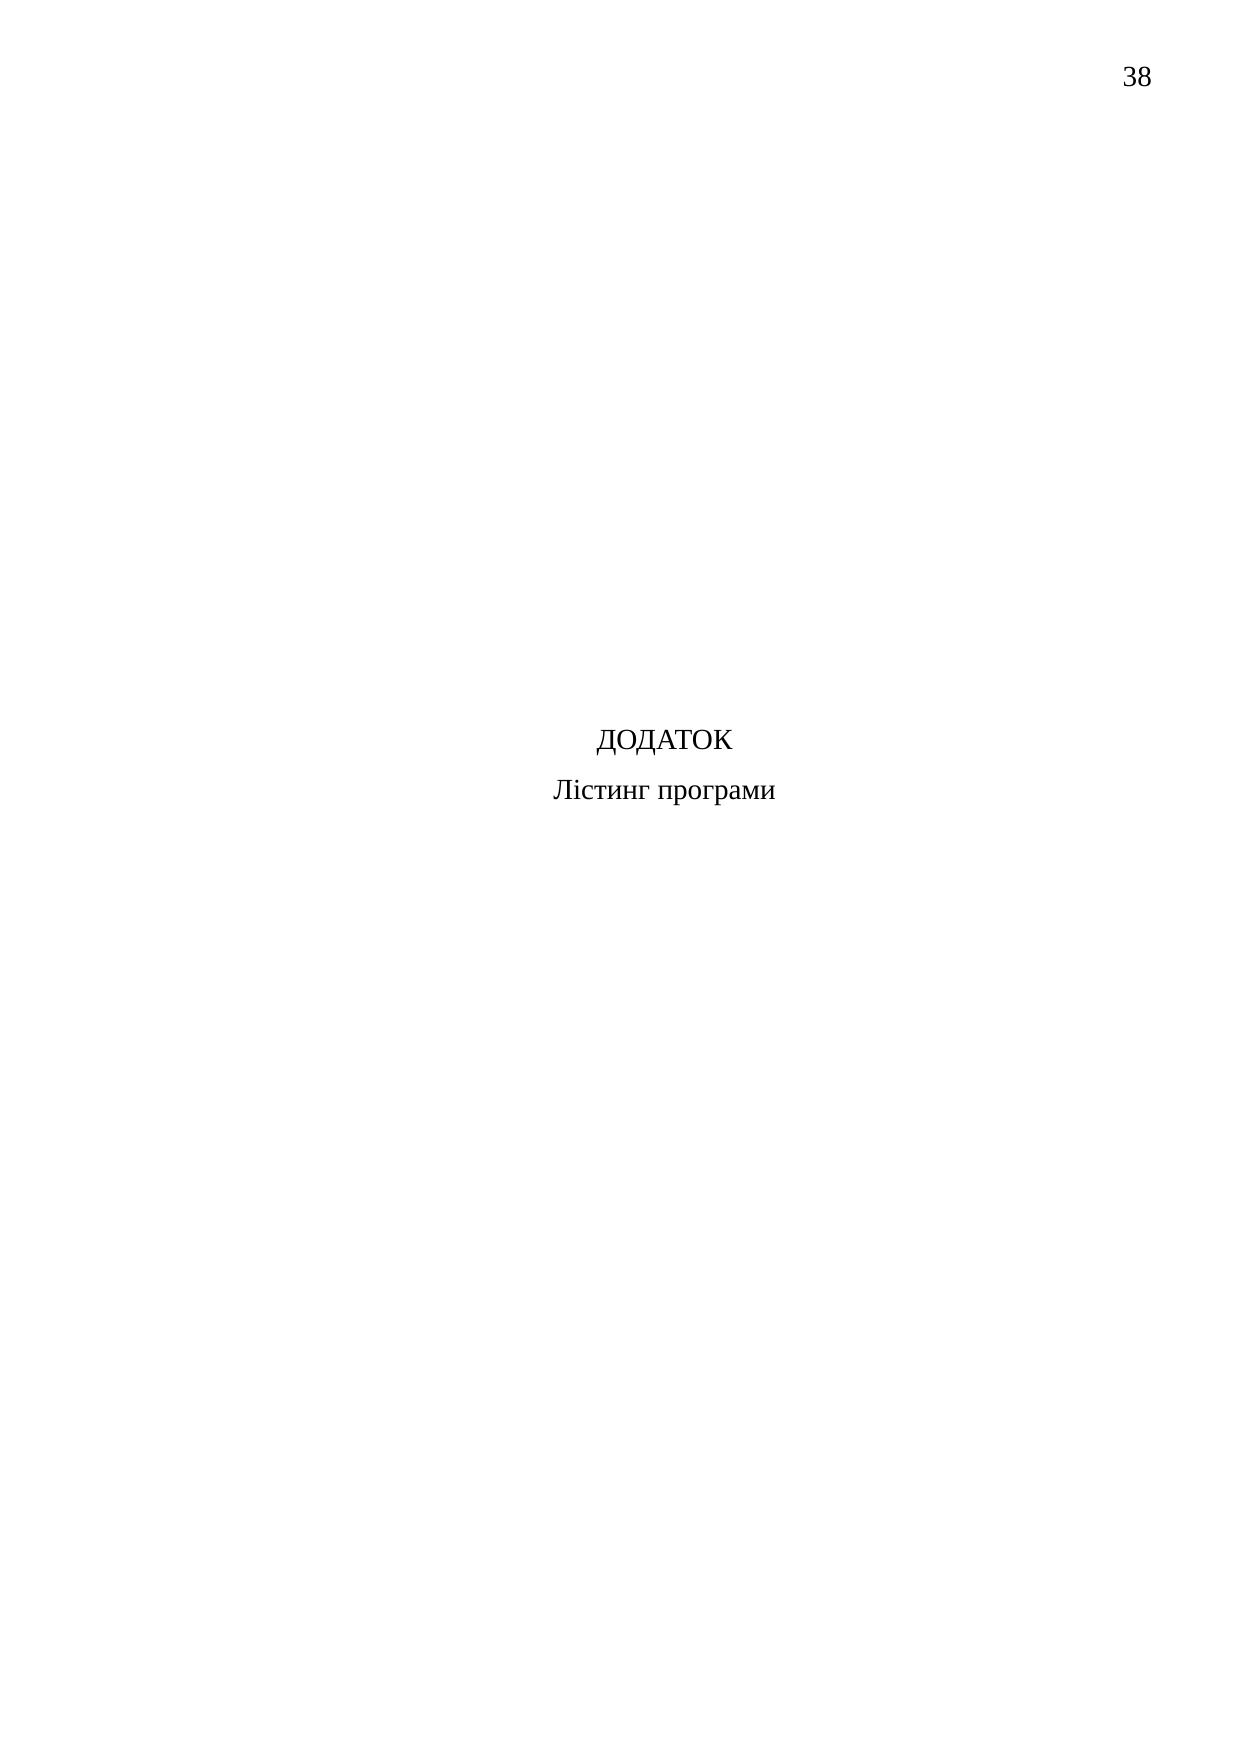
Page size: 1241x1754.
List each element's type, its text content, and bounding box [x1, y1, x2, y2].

text ДОДАТОК [177, 722, 1152, 755]
text Лістинг програми [177, 772, 1152, 806]
